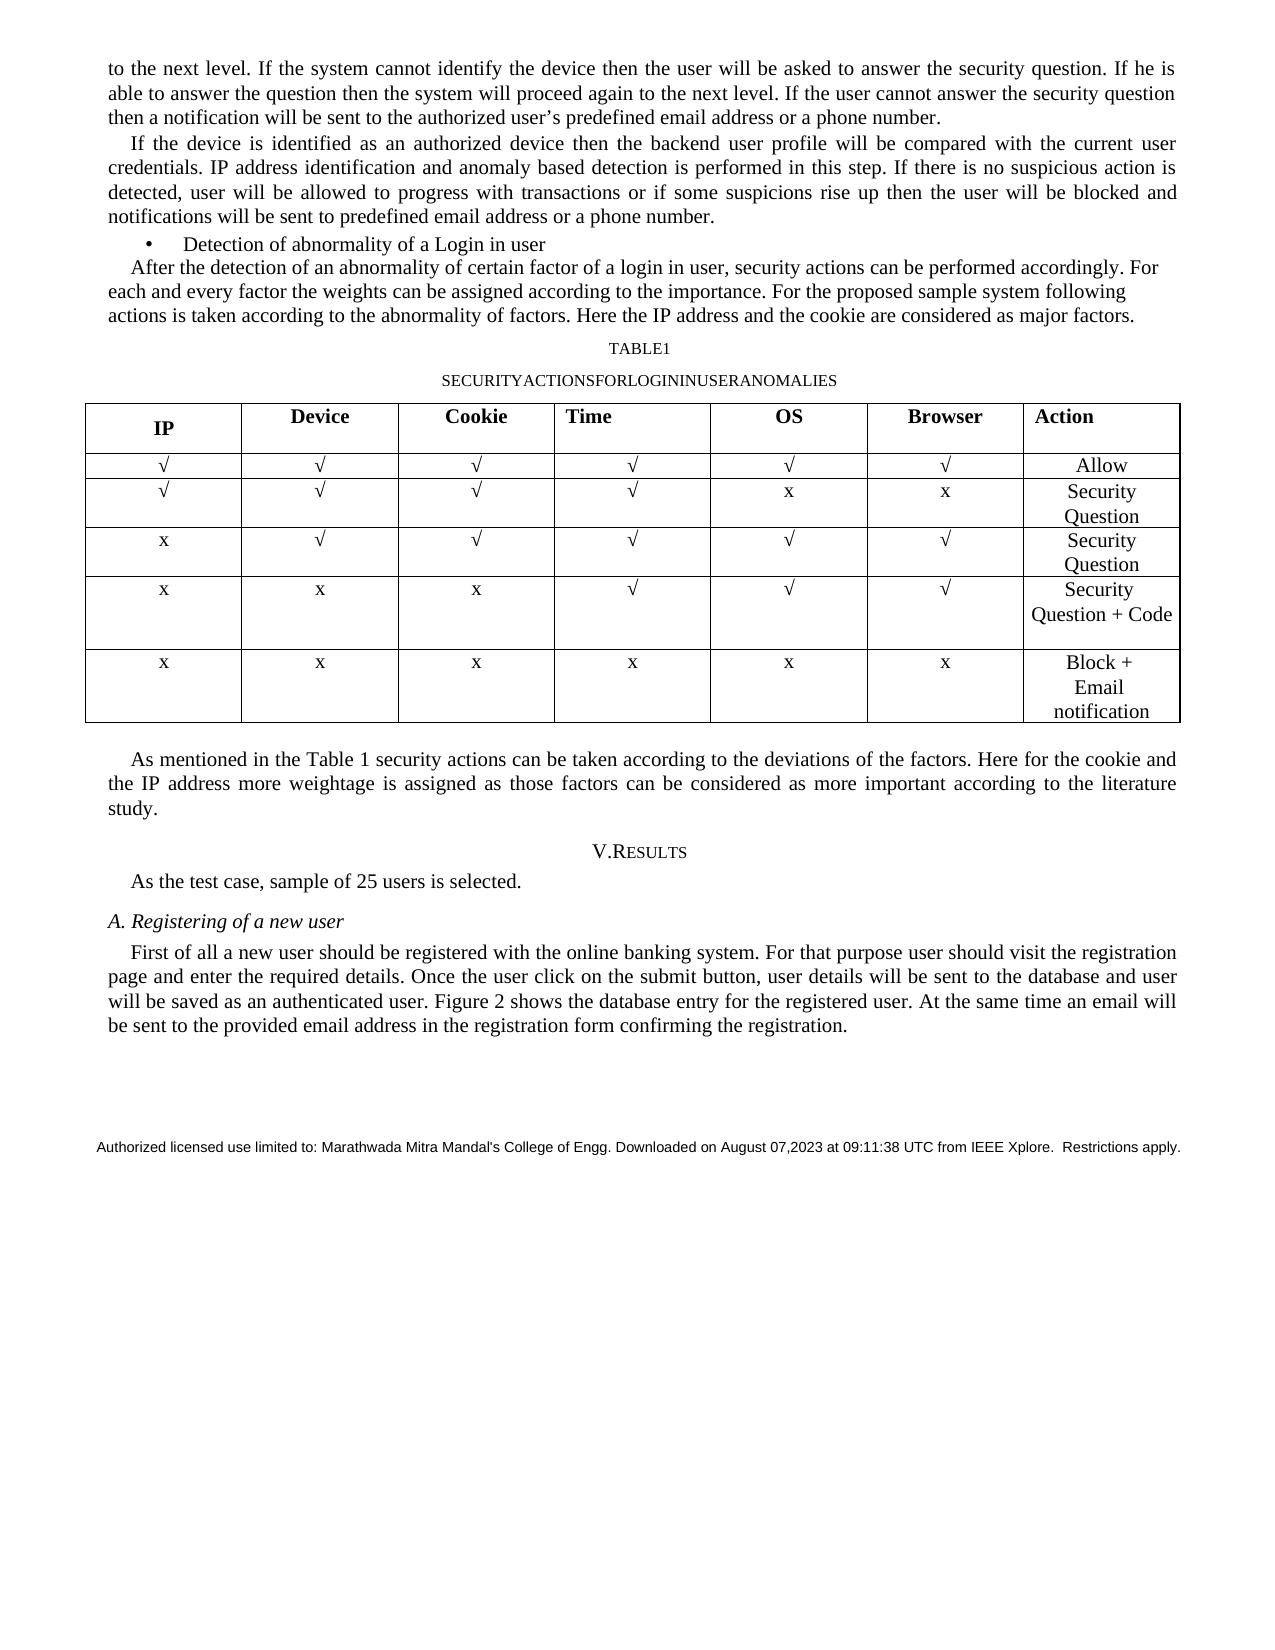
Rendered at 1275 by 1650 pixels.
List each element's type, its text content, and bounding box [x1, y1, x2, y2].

table_cell Allow [1024, 454, 1179, 478]
table_cell x [86, 528, 241, 576]
table_cell x [555, 650, 710, 722]
text TABLE1 [92, 340, 1187, 358]
table_cell Security Question + Code [1024, 577, 1179, 649]
text Authorized licensed use limited to: Marathwada Mitra Mandal's College of Engg. Downloaded on August 07,2023 at 09:11:38 UTC from IEEE Xplore. Restrictions apply. [92, 1136, 1187, 1156]
table_cell √ [555, 528, 710, 576]
table_cell √ [868, 528, 1023, 576]
table_header Device [242, 404, 398, 453]
table_header Browser [868, 404, 1023, 453]
table_cell Security Question [1024, 528, 1179, 576]
table_cell Security Question [1024, 479, 1179, 527]
table_cell x [242, 650, 398, 722]
text V.RESULTS [92, 839, 1187, 863]
table_cell Block + Email notification [1024, 650, 1179, 722]
table_header Action [1024, 404, 1179, 453]
table_header Cookie [399, 404, 554, 453]
table_cell √ [399, 479, 554, 527]
table_cell √ [555, 454, 710, 478]
table_cell √ [711, 454, 867, 478]
text If the device is identified as an authorized device then the backend user profile will be compared with the current user credentials. IP address identification and anomaly based detection is performed in this step. If there is no suspicious action is detected, user will be allowed to progress with transactions or if some suspicions rise up then the user will be blocked and notifications will be sent to predefined email address or a phone number. [108, 131, 1178, 228]
table_cell √ [868, 454, 1023, 478]
table_cell x [711, 479, 867, 527]
table_cell √ [242, 528, 398, 576]
table_cell x [399, 650, 554, 722]
table_cell √ [711, 577, 867, 649]
table_header IP [86, 404, 241, 453]
text First of all a new user should be registered with the online banking system. For that purpose user should visit the registration page and enter the required details. Once the user click on the submit button, user details will be sent to the database and user will be saved as an authenticated user. Figure 2 shows the database entry for the registered user. At the same time an email will be sent to the provided email address in the registration form confirming the registration. [108, 940, 1178, 1037]
text • Detection of abnormality of a Login in user After the detection of an abnormality of certain factor of a login in user, security actions can be performed accordingly. For each and every factor the weights can be assigned according to the importance. For the proposed sample system following actions is taken according to the abnormality of factors. Here the IP address and the cookie are considered as major factors. [108, 232, 1187, 327]
table_cell x [868, 479, 1023, 527]
table_cell √ [242, 454, 398, 478]
table_cell √ [86, 454, 241, 478]
text to the next level. If the system cannot identify the device then the user will be asked to answer the security question. If he is able to answer the question then the system will proceed again to the next level. If the user cannot answer the security question then a notification will be sent to the authorized user’s predefined email address or a phone number. [108, 56, 1178, 129]
table_cell √ [399, 454, 554, 478]
table_header OS [711, 404, 867, 453]
table_cell x [868, 650, 1023, 722]
text A. Registering of a new user [108, 909, 1187, 933]
table_cell √ [555, 577, 710, 649]
table_cell √ [555, 479, 710, 527]
table_cell x [242, 577, 398, 649]
text As mentioned in the Table 1 security actions can be taken according to the deviations of the factors. Here for the cookie and the IP address more weightage is assigned as those factors can be considered as more important according to the literature study. [108, 747, 1178, 820]
table_cell x [399, 577, 554, 649]
table_cell x [86, 650, 241, 722]
table_cell x [86, 577, 241, 649]
text SECURITYACTIONSFORLOGININUSERANOMALIES [92, 372, 1187, 390]
text As the test case, sample of 25 users is selected. [130, 870, 1187, 893]
table_cell √ [399, 528, 554, 576]
table_cell √ [86, 479, 241, 527]
table_cell √ [242, 479, 398, 527]
table_cell √ [711, 528, 867, 576]
table_header Time [555, 404, 710, 453]
table_cell √ [868, 577, 1023, 649]
table_cell x [711, 650, 867, 722]
